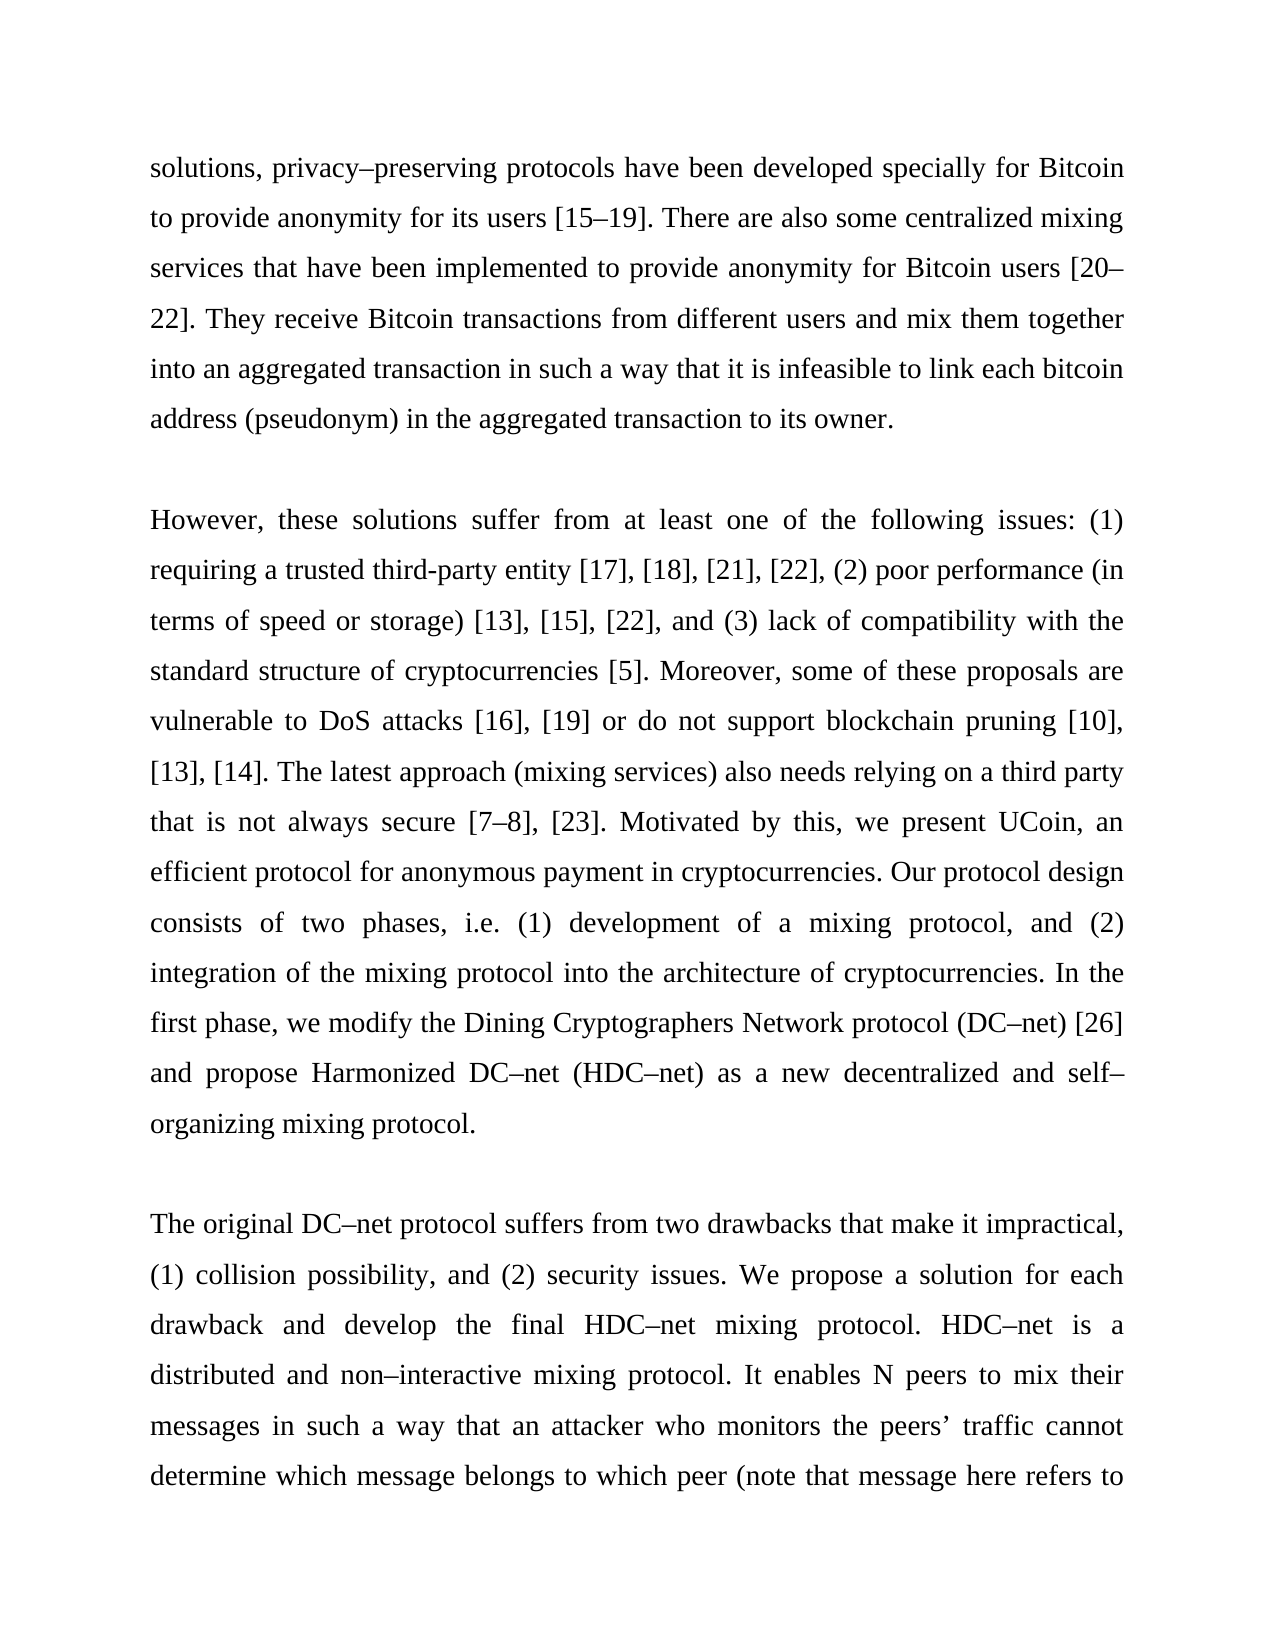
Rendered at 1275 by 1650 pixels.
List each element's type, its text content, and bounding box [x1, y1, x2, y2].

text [150, 1207, 1125, 1492]
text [150, 150, 1125, 435]
text However, these solutions suffer from at least one of the following issues: (1) requiring a trusted third-party entity [17], [18], [21], [22], (2) poor performance (in terms of speed or storage) [13], [15], [22], and (3) lack of compatibility with the standard structure of cryptocurrencies [5]. Moreover, some of these proposals are vulnerable to DoS attacks [16], [19] or do not support blockchain pruning [10], [13], [14]. The latest approach (mixing services) also needs relying on a third party that is not always secure [7–8], [23]. Motivated by this, we present UCoin, an efficient protocol for anonymous payment in cryptocurrencies. Our protocol design consists of two phases, i.e. (1) development of a mixing protocol, and (2) integration of the mixing protocol into the architecture of cryptocurrencies. In the first phase, we modify the Dining Cryptographers Network protocol (DC–net) [26] and propose Harmonized DC–net (HDC–net) as a new decentralized and self–organizing mixing protocol. [150, 502, 1125, 1139]
